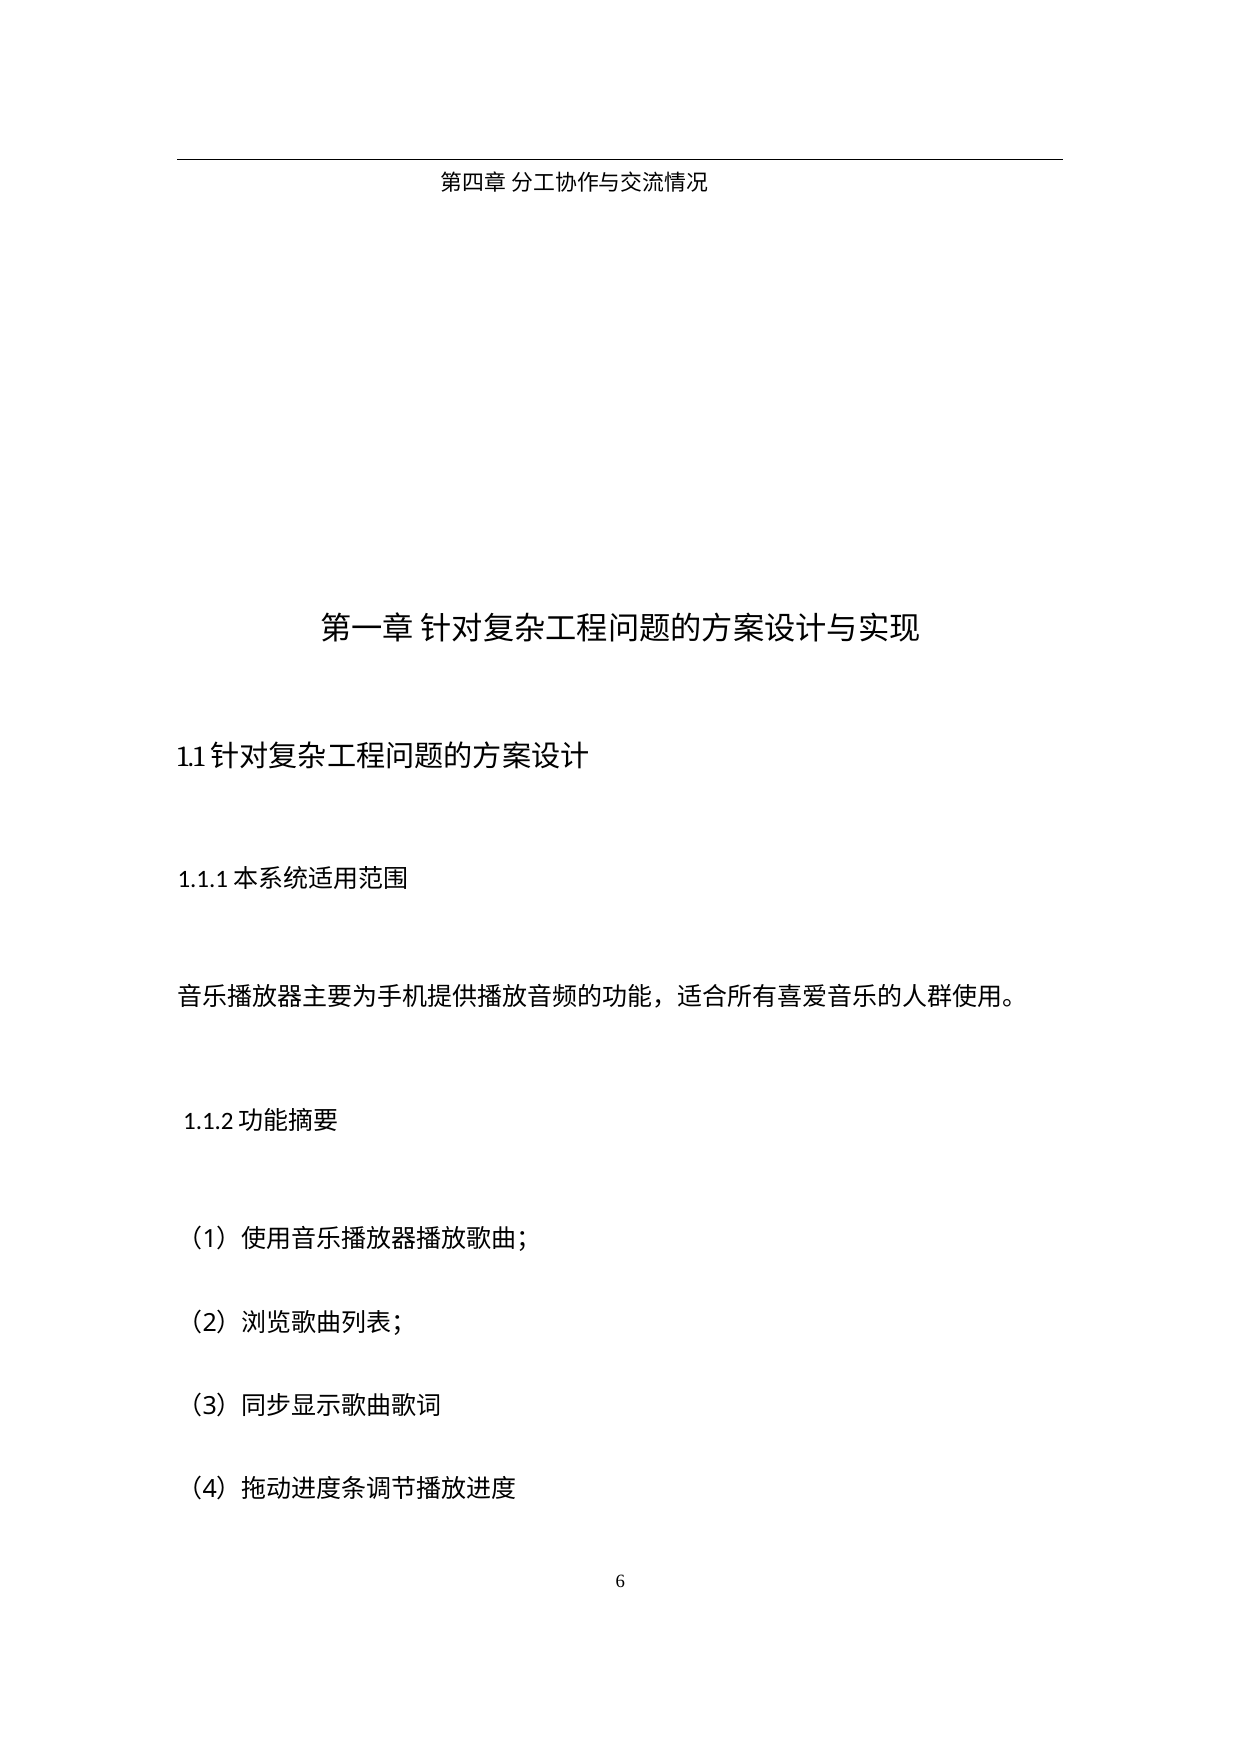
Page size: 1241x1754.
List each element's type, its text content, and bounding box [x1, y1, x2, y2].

subtitle 1.1.1本系统适用范围 [177, 844, 1063, 909]
text （3）同步显示歌曲歌词 [177, 1371, 1063, 1436]
subtitle 1.1.2功能摘要 [177, 1086, 1063, 1151]
text （2）浏览歌曲列表； [177, 1288, 1063, 1353]
text 音乐播放器主要为手机提供播放音频的功能，适合所有喜爱音乐的人群使用。 [177, 962, 1063, 1027]
subtitle 第一章 针对复杂工程问题的方案设计与实现 [177, 593, 1063, 658]
subtitle 1.1针对复杂工程问题的方案设计 [177, 721, 1063, 786]
text （4）拖动进度条调节播放进度 [177, 1454, 1063, 1519]
text （1）使用音乐播放器播放歌曲； [177, 1204, 1063, 1269]
